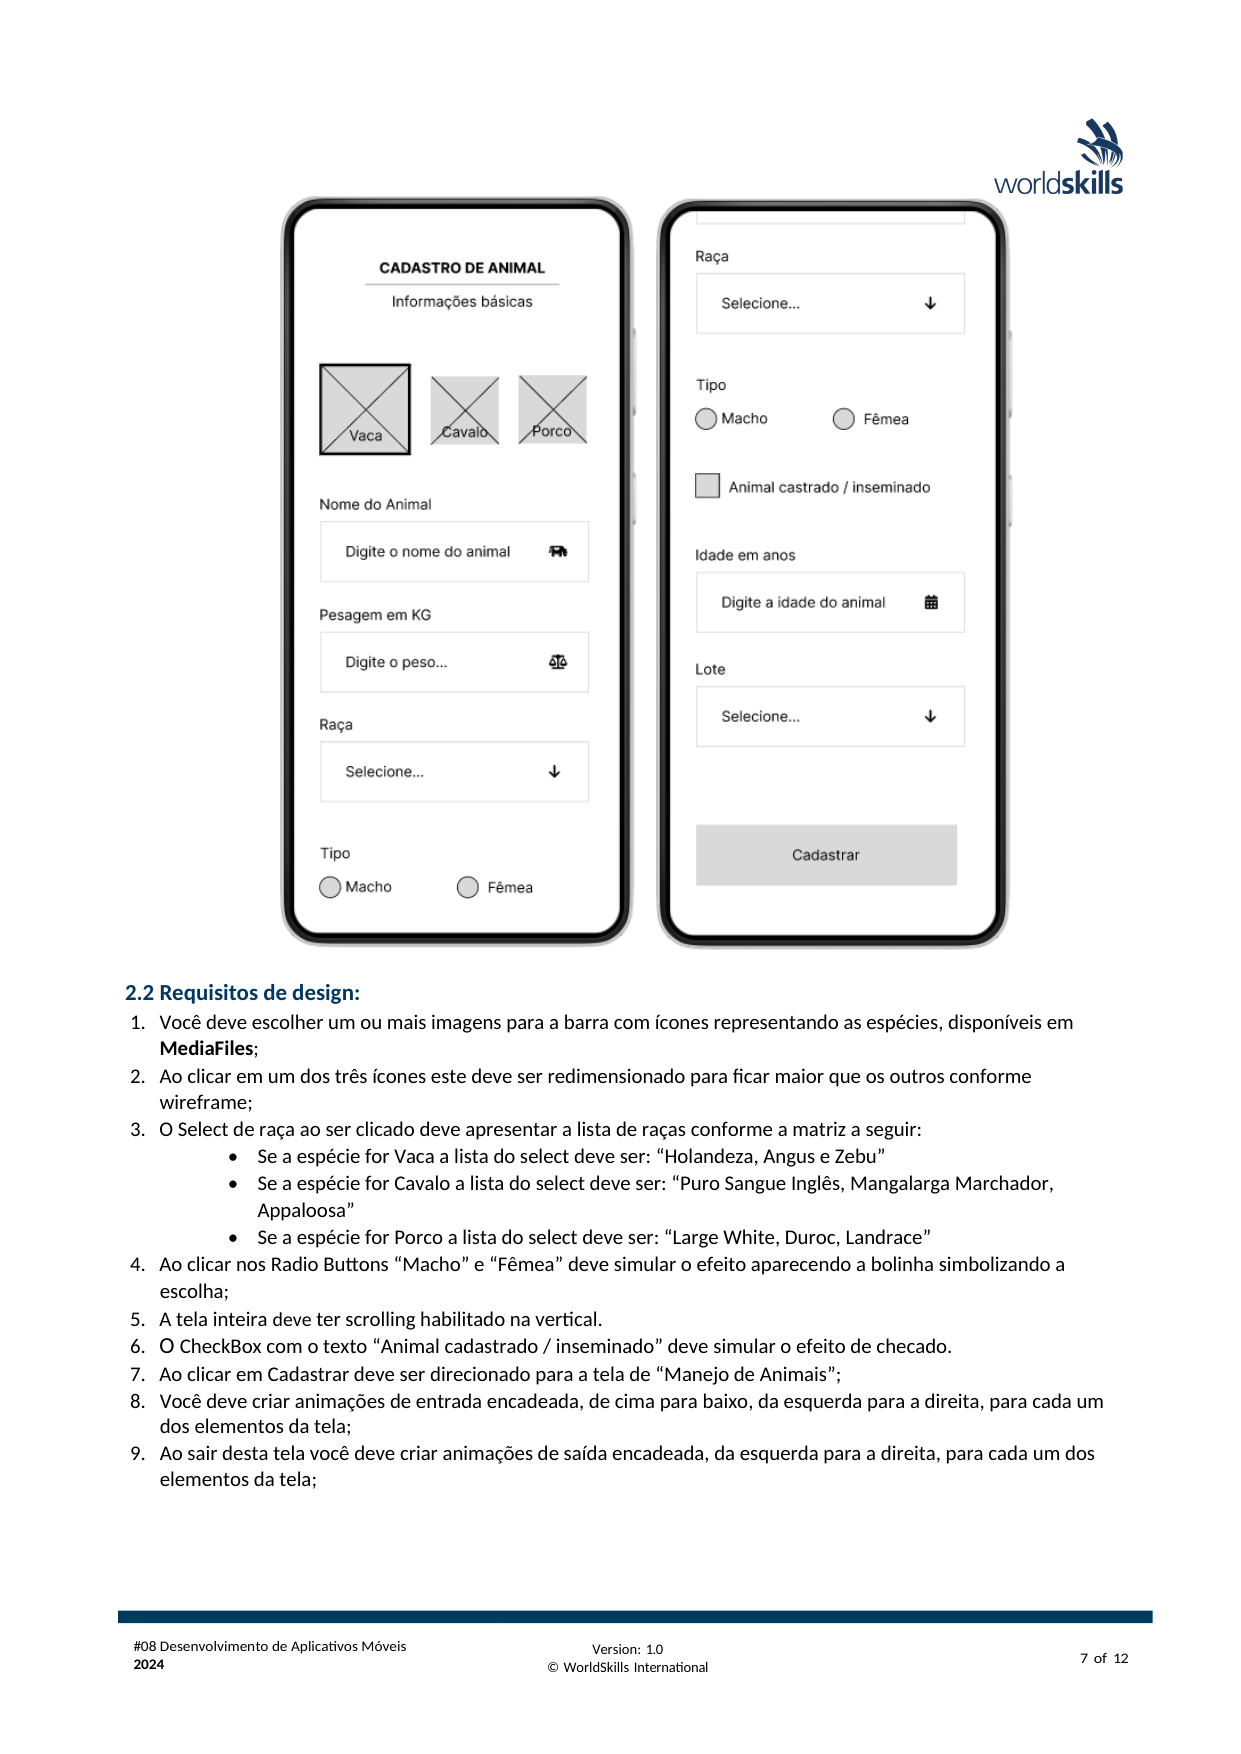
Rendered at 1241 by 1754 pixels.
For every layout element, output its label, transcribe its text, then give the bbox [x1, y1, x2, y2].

picture [994, 118, 1123, 192]
table_cell Título “CADASTRO DE ANIMAL; Linha horizontal separadora; Subtítulo “Informações básicas”; Barra com ícones para as espécies de animais [Vaca, Cavalo, Porco]; Label com o texto “Nome do animal” Input com placeholder “Digite o nome do animal”; Label com o texto “Pesagem em KG”; Input com placeholder “Digite o peso...”; Label com o texto “Raça”; Select com placeholder “Selecione..." para a raça; Label com o texto “Tipo”; Radio buttons com as opções “Macho” e “Fêmea”; CheckBox com o texto “Animal cadastrado / inseminado”; Label com o texto “Idade em anos”; Input com placeholder “Digite a idade do animal”; Label com o texto “Lote”; Select com placeholder “Selecione...” para o lote; Botão com texto “Cadastrar”. 2.2 Requisitos de design: Você deve escolher um ou mais imagens para a barra com ícones representando as espécies, disponíveis em MediaFiles; Ao clicar em um dos três ícones este deve ser redimensionado para ficar maior que os outros conforme wireframe; O Select de raça ao ser clicado deve apresentar a lista de raças conforme a matriz a seguir: Se a espécie for Vaca a lista do select deve ser: “Holandeza, Angus e Zebu” Se a espécie for Cavalo a lista do select deve ser: “Puro Sangue Inglês, Mangalarga Marchador, Appaloosa” Se a espécie for Porco a lista do select deve ser: “Large White, Duroc, Landrace” Ao clicar nos Radio Buttons “Macho” e “Fêmea” deve simular o efeito aparecendo a bolinha simbolizando a escolha; A tela inteira deve ter scrolling habilitado na vertical. O CheckBox com o texto “Animal cadastrado / inseminado” deve simular o efeito de checado. Ao clicar em Cadastrar deve ser direcionado para a tela de “Manejo de Animais”; Você deve criar animações de entrada encadeada, de cima para baixo, da esquerda para a direita, para cada um dos elementos da tela; Ao sair desta tela você deve criar animações de saída encadeada, da esquerda para a direita, para cada um dos elementos da tela; [125, 192, 1131, 1548]
picture [277, 193, 1013, 953]
